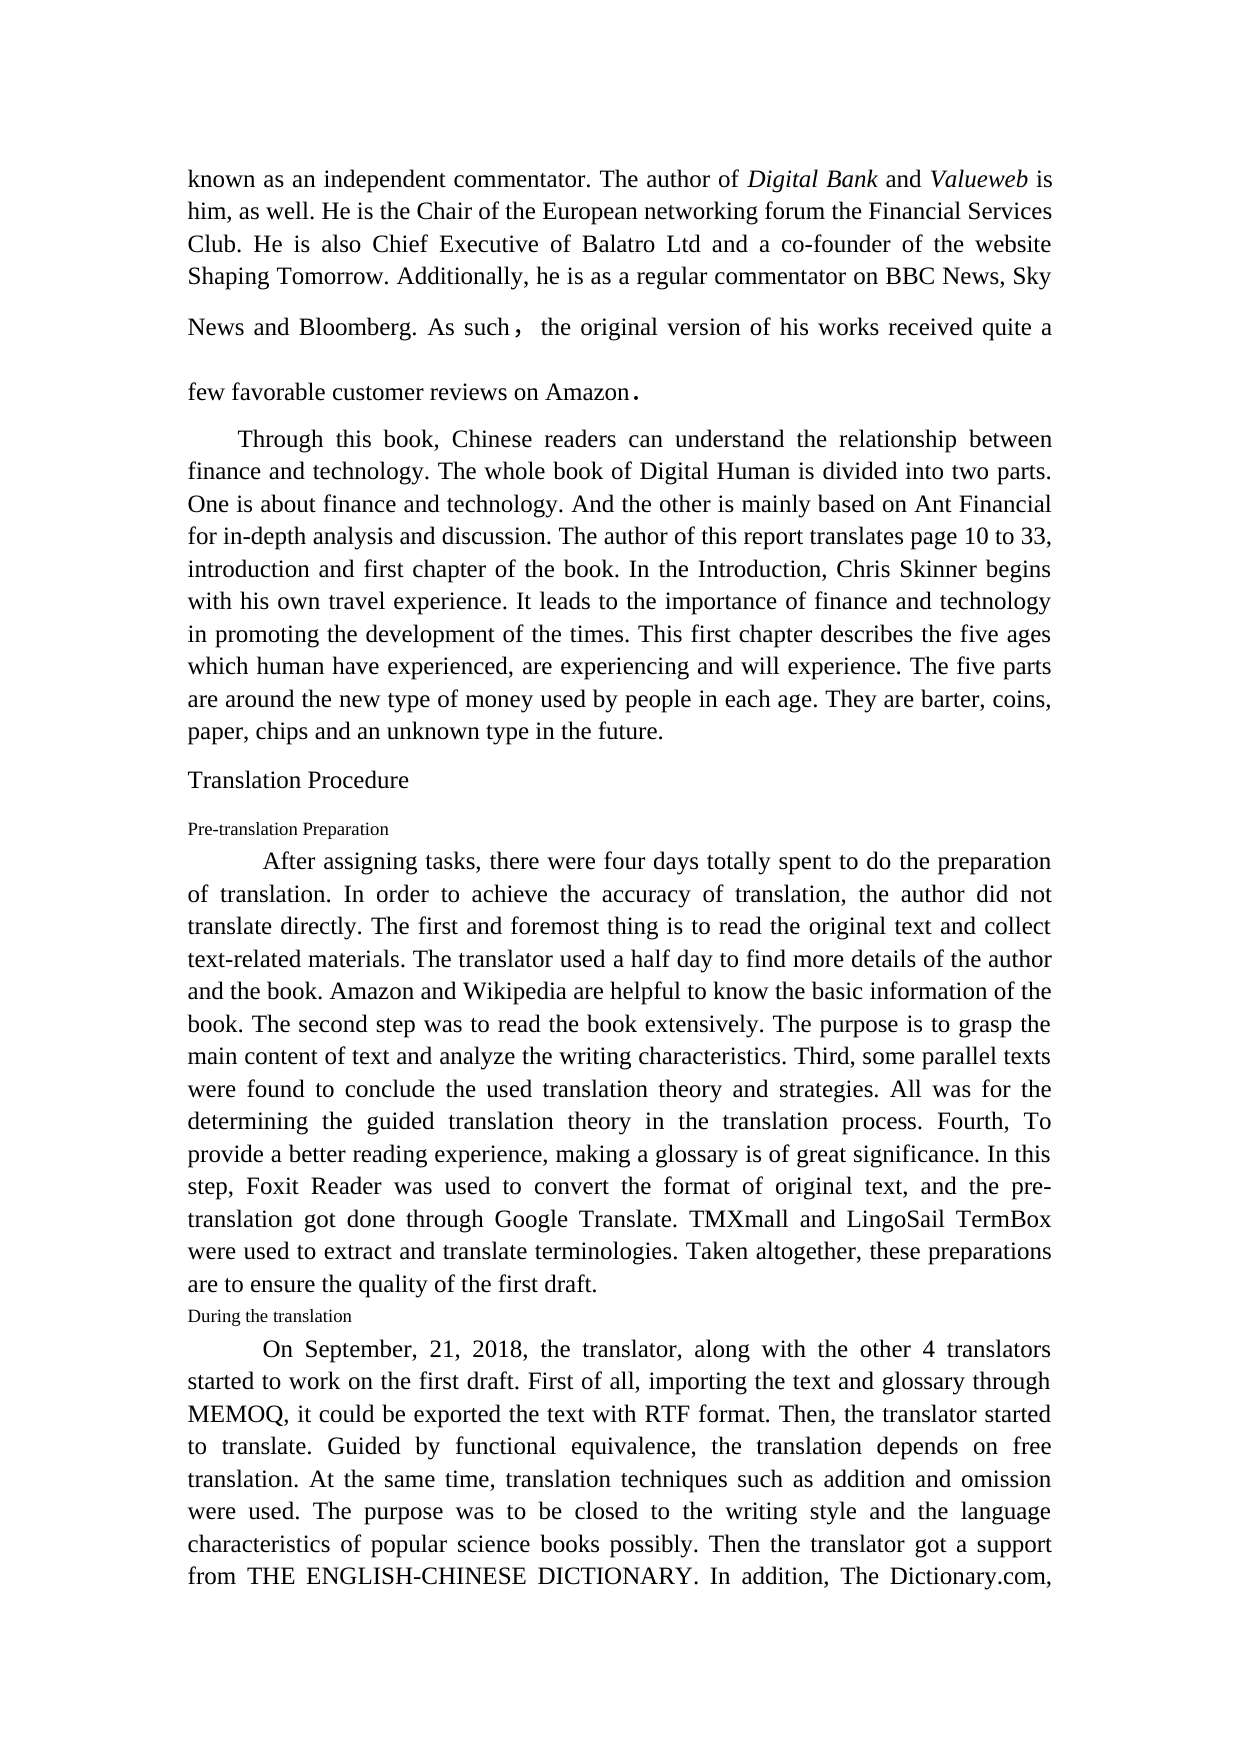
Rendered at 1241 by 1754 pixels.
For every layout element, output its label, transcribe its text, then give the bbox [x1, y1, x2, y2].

text After assigning tasks, there were four days totally spent to do the preparation of translation. In order to achieve the accuracy of translation, the author did not translate directly. The first and foremost thing is to read the original text and collect text-related materials. The translator used a half day to find more details of the author and the book. Amazon and Wikipedia are helpful to know the basic information of the book. The second step was to read the book extensively. The purpose is to grasp the main content of text and analyze the writing characteristics. Third, some parallel texts were found to conclude the used translation theory and strategies. All was for the determining the guided translation theory in the translation process. Fourth, To provide a better reading experience, making a glossary is of great significance. In this step, Foxit Reader was used to convert the format of original text, and the pre-translation got done through Google Translate. TMXmall and LingoSail TermBox were used to extract and translate terminologies. Taken altogether, these preparations are to ensure the quality of the first draft. [187, 844, 1053, 1299]
subtitle Translation Procedure [187, 763, 1053, 796]
subtitle Pre-translation Preparation [187, 812, 1053, 844]
subtitle During the translation [187, 1299, 1053, 1332]
text Through this book, Chinese readers can understand the relationship between finance and technology. The whole book of Digital Human is divided into two parts. One is about finance and technology. And the other is mainly based on Ant Financial for in-depth analysis and discussion. The author of this report translates page 10 to 33, introduction and first chapter of the book. In the Introduction, Chris Skinner begins with his own travel experience. It leads to the importance of finance and technology in promoting the development of the times. This first chapter describes the five ages which human have experienced, are experiencing and will experience. The five parts are around the new type of money used by people in each age. They are barter, coins, paper, chips and an unknown type in the future. [187, 422, 1053, 747]
